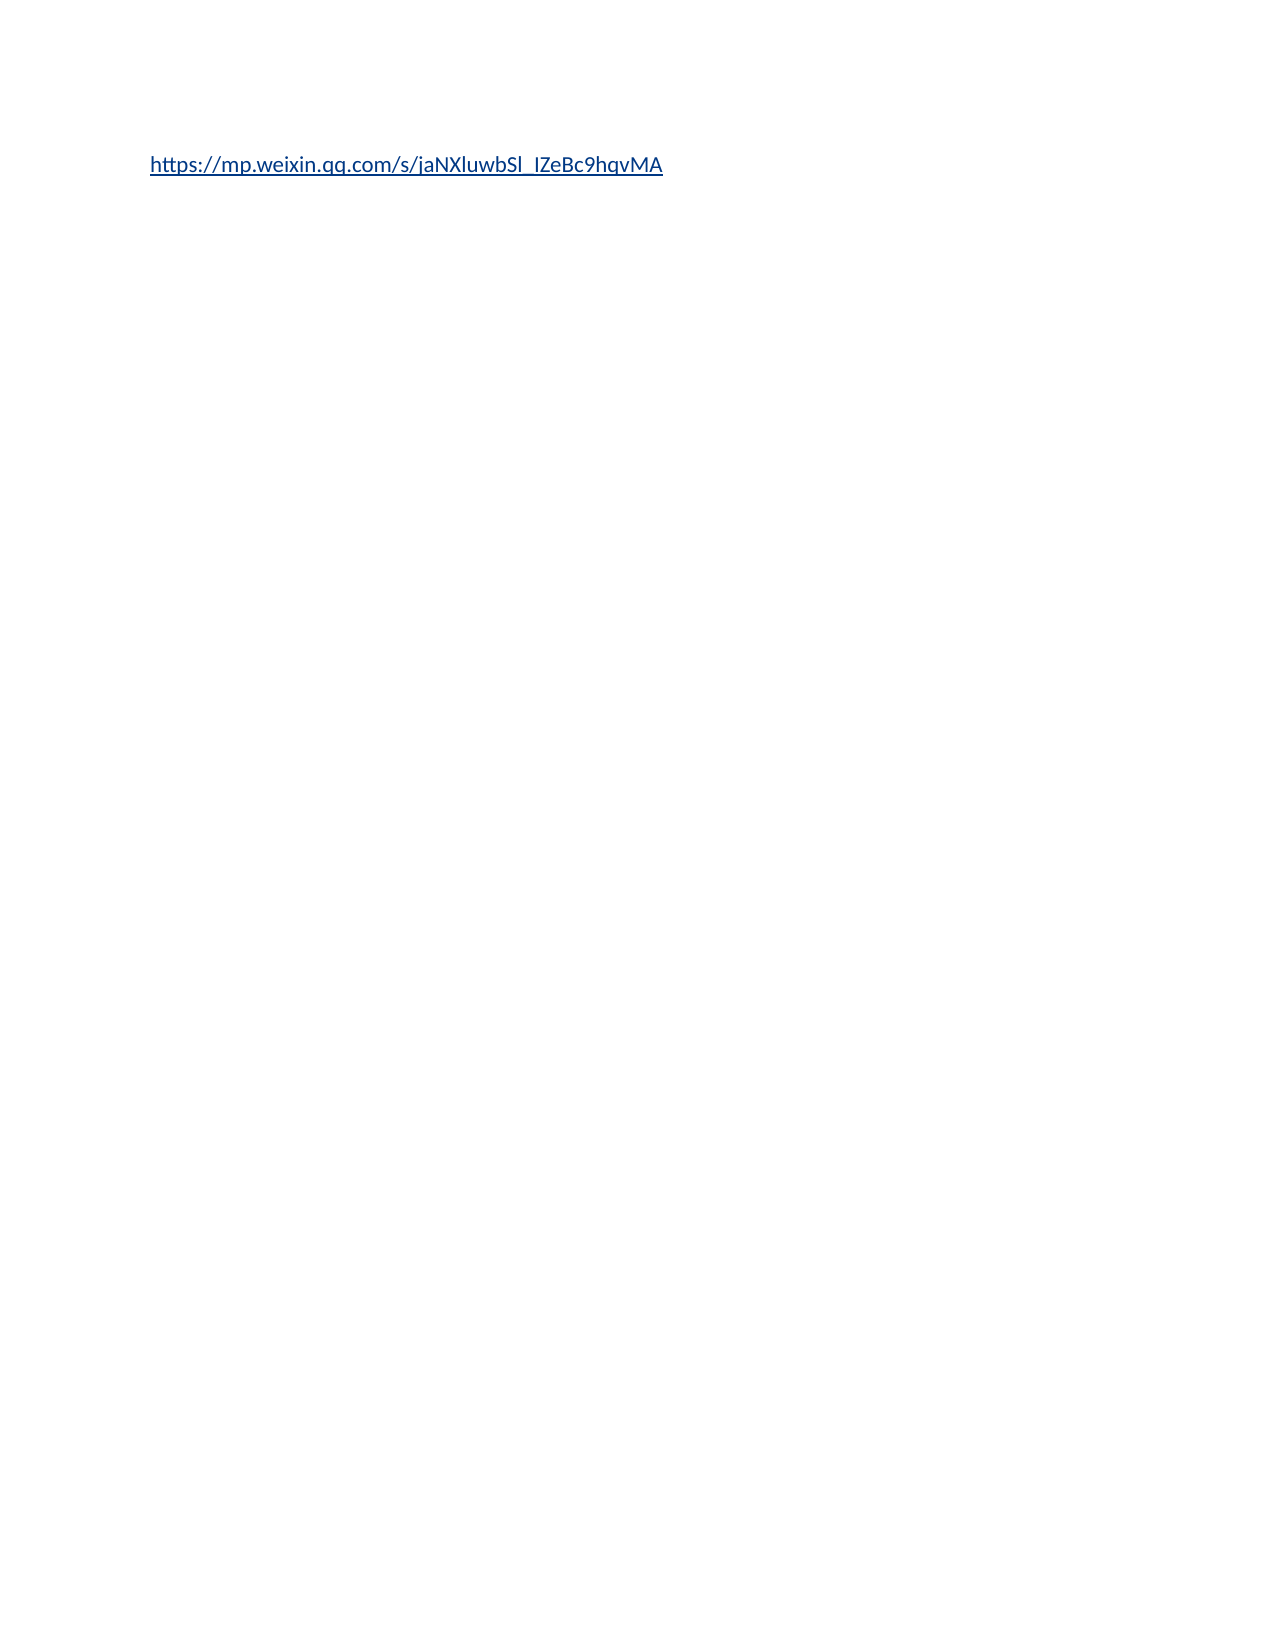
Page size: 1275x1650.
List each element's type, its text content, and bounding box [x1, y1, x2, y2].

text https://mp.weixin.qq.com/s/jaNXluwbSl_IZeBc9hqvMA [150, 150, 1125, 178]
